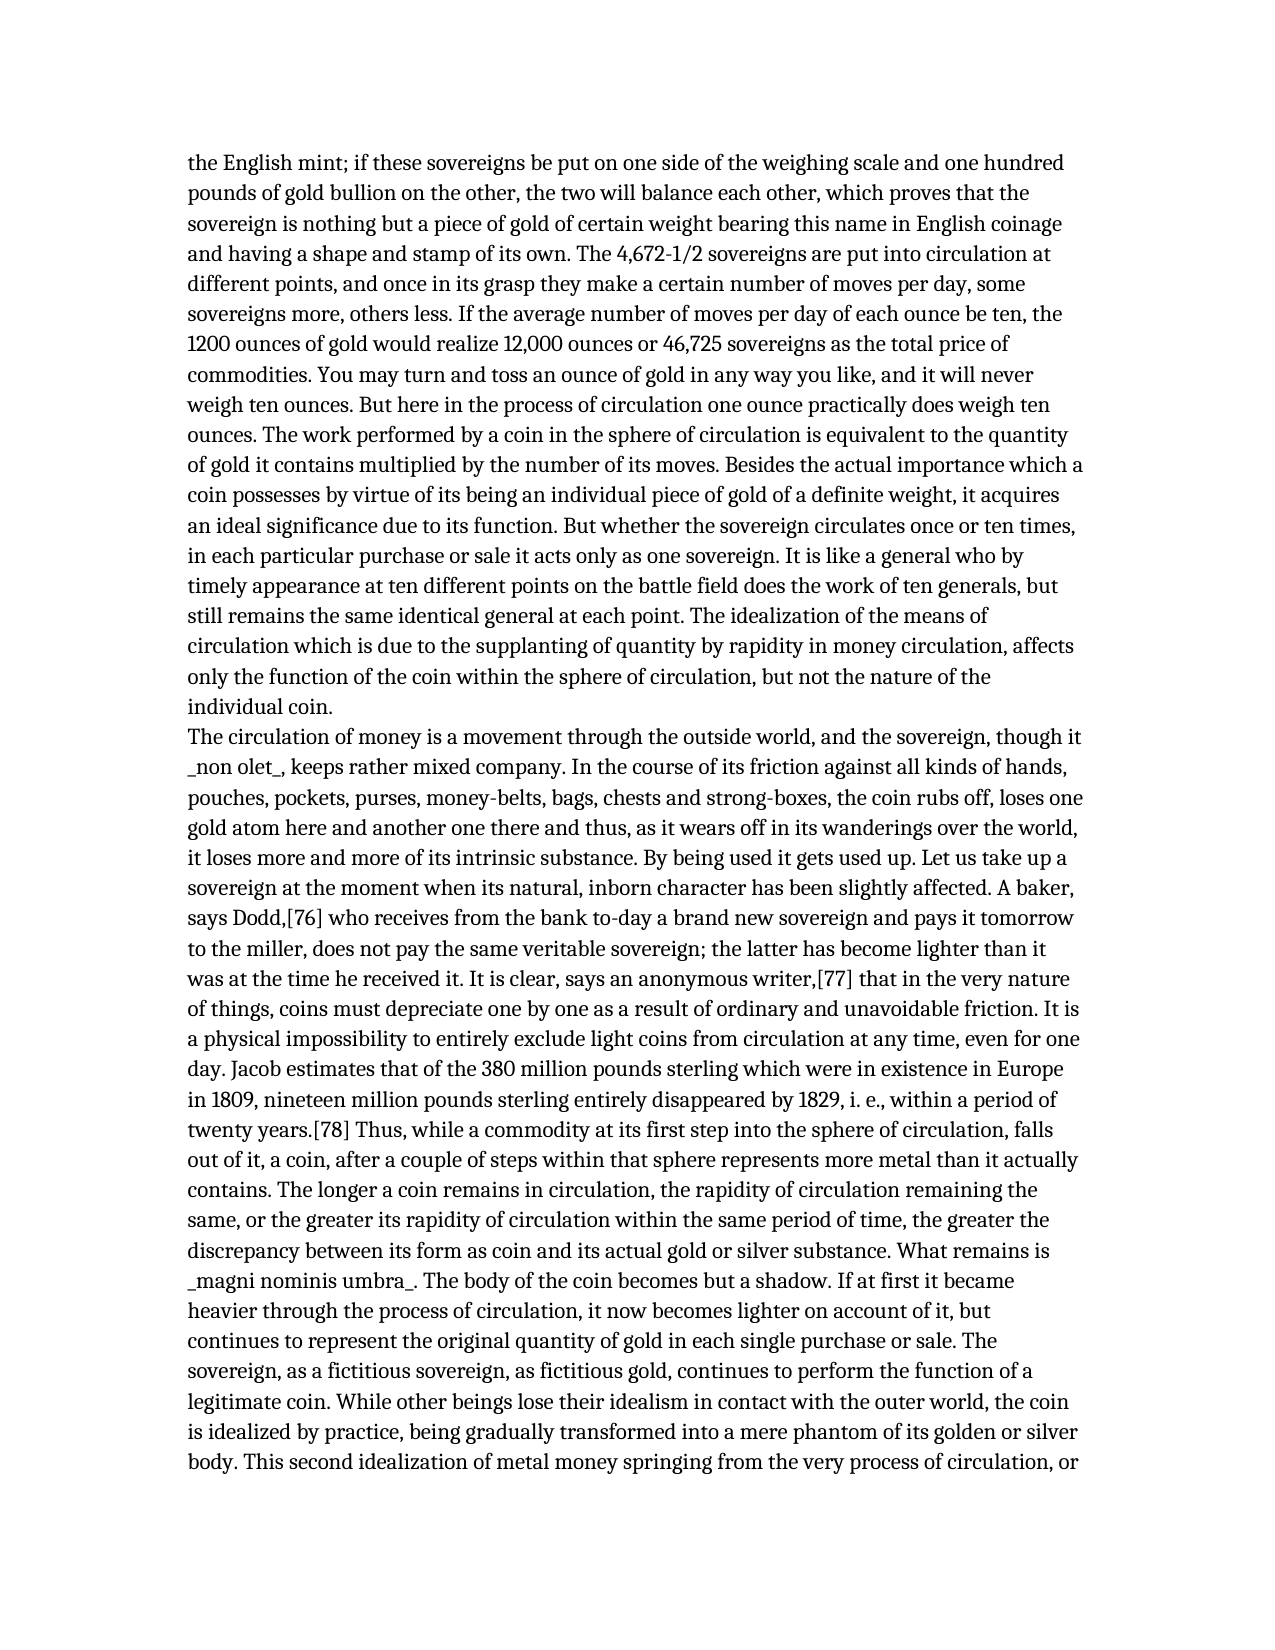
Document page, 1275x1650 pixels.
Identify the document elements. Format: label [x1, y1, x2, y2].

text [187, 150, 1087, 1475]
